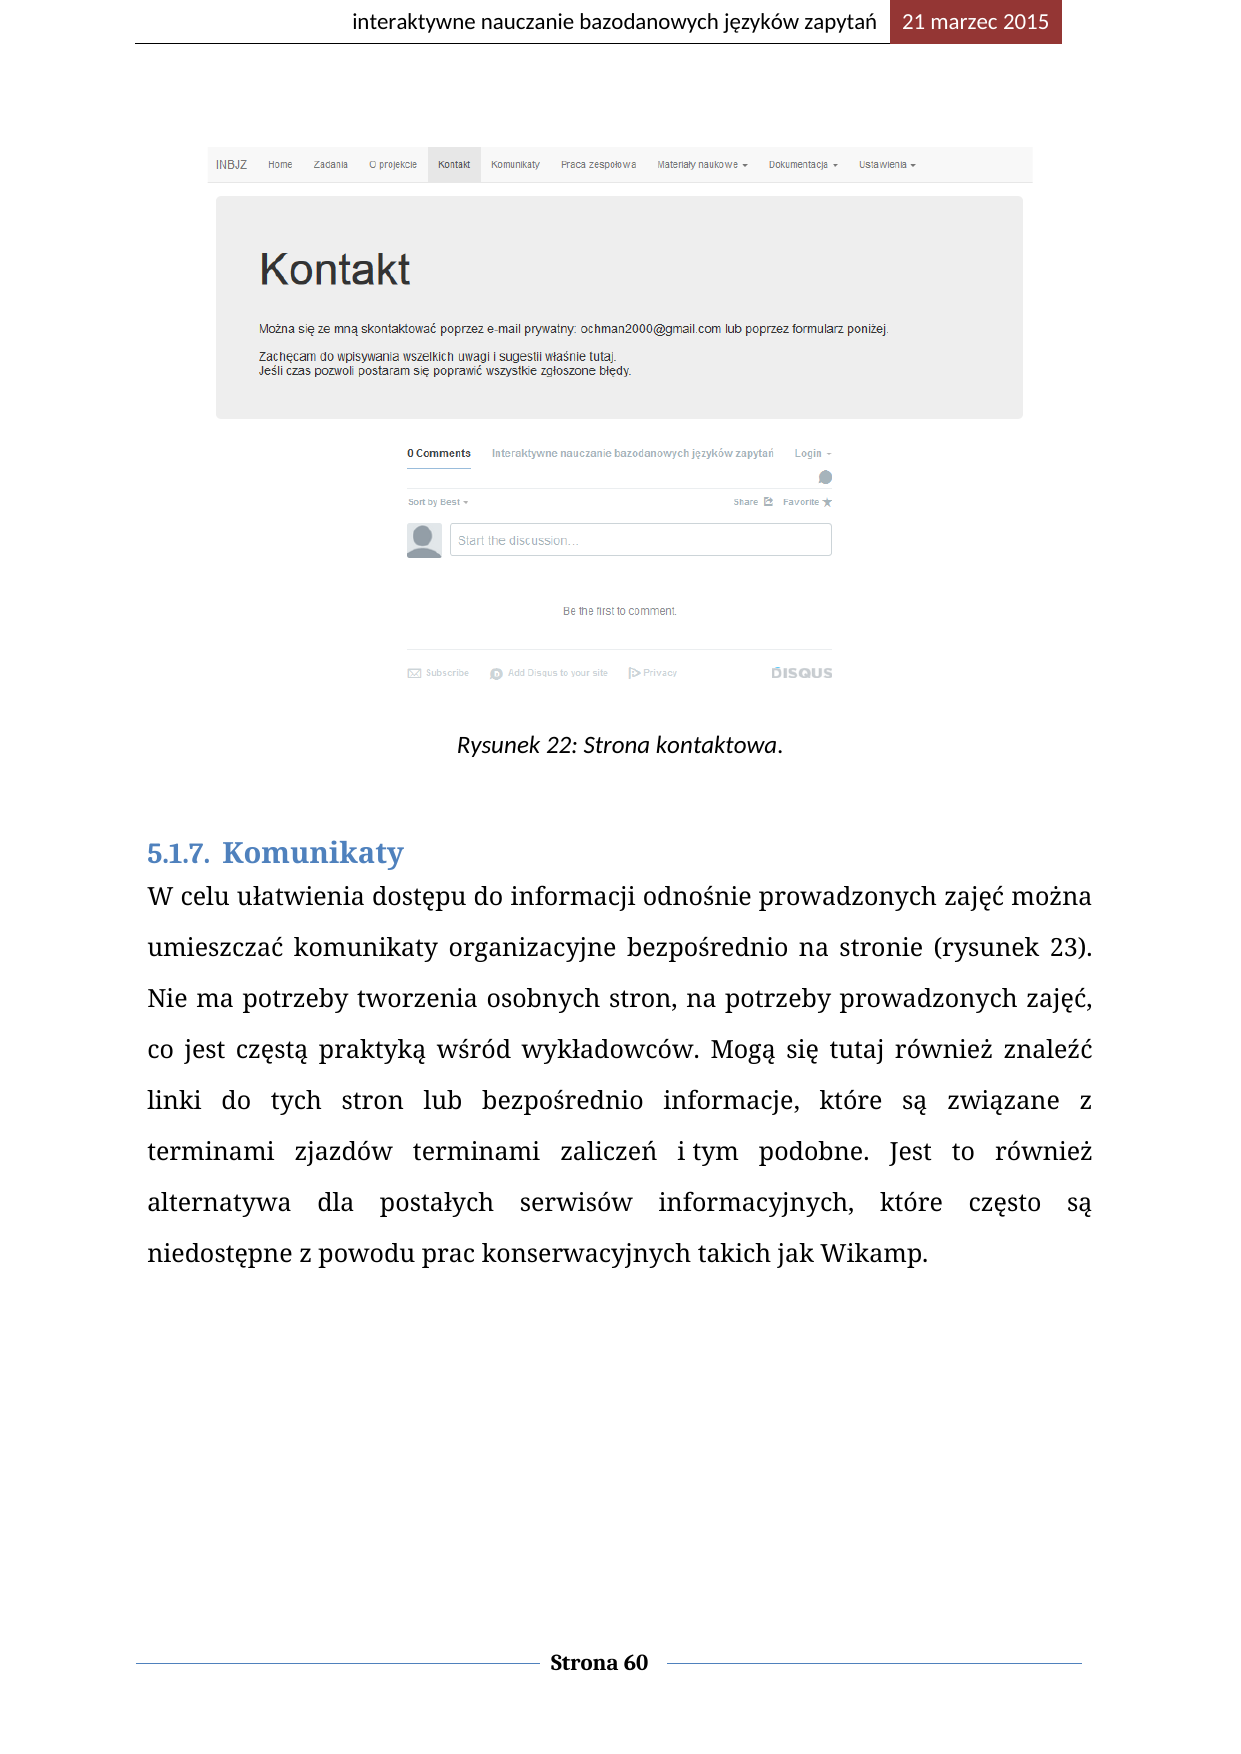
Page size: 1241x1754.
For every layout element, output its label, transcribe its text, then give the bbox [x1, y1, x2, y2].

subtitle Komunikaty [147, 833, 1093, 872]
picture [207, 147, 1033, 692]
text W celu ułatwienia dostępu do informacji odnośnie prowadzonych zajęć można umieszczać komunikaty organizacyjne bezpośrednio na stronie (rysunek 23). Nie ma potrzeby tworzenia osobnych stron, na potrzeby prowadzonych zajęć, co jest częstą praktyką wśród wykładowców. Mogą się tutaj również znaleźć linki do tych stron lub bezpośrednio informacje, które są związane z terminami zjazdów terminami zaliczeń i tym podobne. Jest to również alternatywa dla postałych serwisów informacyjnych, które często są niedostępne z powodu prac konserwacyjnych takich jak Wikamp. [147, 878, 1093, 1269]
